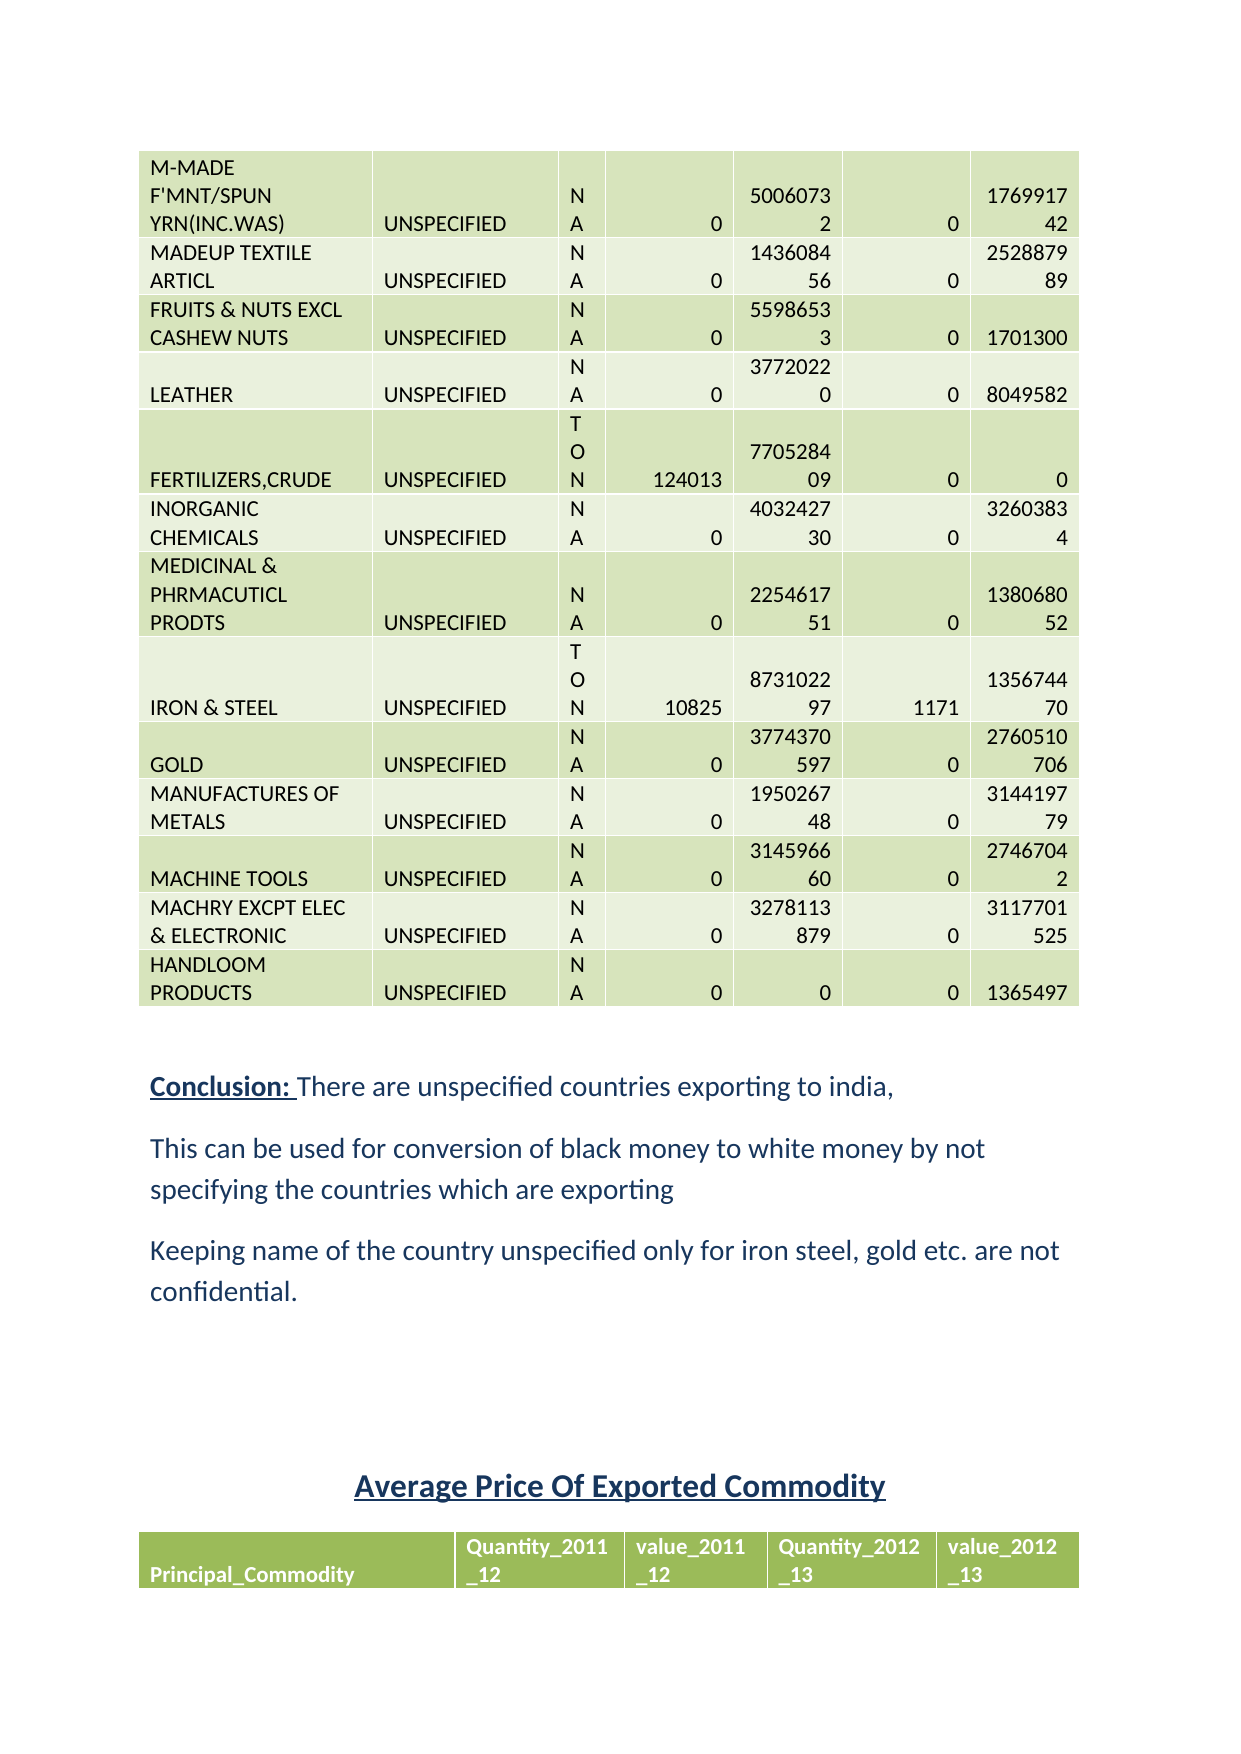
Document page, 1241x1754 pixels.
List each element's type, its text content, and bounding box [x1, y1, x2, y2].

table_cell NA [559, 238, 605, 294]
table_cell 124013 [606, 410, 733, 493]
table_cell NA [559, 722, 605, 778]
table_cell NA [559, 552, 605, 636]
table_cell TON [559, 410, 605, 493]
text Conclusion: There are unspecified countries exporting to india, [150, 1068, 1090, 1104]
table_cell 0 [606, 495, 733, 551]
table_cell 0 [843, 779, 970, 835]
table_cell 3117701525 [971, 893, 1079, 949]
table_cell 0 [606, 722, 733, 778]
table_header value_2011_12 [625, 1532, 767, 1588]
table_cell UNSPECIFIED [373, 637, 558, 721]
table_cell NA [559, 836, 605, 892]
table_cell 50060732 [734, 151, 842, 237]
table_cell MADEUP TEXTILE ARTICL [139, 238, 372, 294]
table_cell UNSPECIFIED [373, 552, 558, 636]
table_cell UNSPECIFIED [373, 836, 558, 892]
table_cell TON [559, 637, 605, 721]
table_cell 3278113879 [734, 893, 842, 949]
table_cell INORGANIC CHEMICALS [139, 495, 372, 551]
table_cell 143608456 [734, 238, 842, 294]
table_cell 10825 [606, 637, 733, 721]
table_cell 0 [606, 836, 733, 892]
table_cell UNSPECIFIED [373, 295, 558, 351]
table_cell UNSPECIFIED [373, 410, 558, 493]
table_cell NA [559, 295, 605, 351]
table_cell UNSPECIFIED [373, 353, 558, 408]
text Keeping name of the country unspecified only for iron steel, gold etc. are not confidential. [150, 1232, 1090, 1309]
table_cell 314419779 [971, 779, 1079, 835]
table_cell 0 [843, 722, 970, 778]
table_cell 0 [843, 410, 970, 493]
table_cell 770528409 [734, 410, 842, 493]
text This can be used for conversion of black money to white money by not specifying the countries which are exporting [150, 1130, 1090, 1206]
table_cell 37720220 [734, 353, 842, 408]
table_cell 32603834 [971, 495, 1079, 551]
table_header value_2012_13 [937, 1532, 1079, 1588]
table_cell 138068052 [971, 552, 1079, 636]
table_cell 0 [843, 836, 970, 892]
table_cell 252887989 [971, 238, 1079, 294]
table_header Quantity_2012_13 [768, 1532, 936, 1588]
table_cell 0 [734, 950, 842, 1006]
table_cell 0 [606, 238, 733, 294]
table_cell FRUITS & NUTS EXCL CASHEW NUTS [139, 295, 372, 351]
table_cell UNSPECIFIED [373, 722, 558, 778]
table_cell 0 [843, 151, 970, 237]
table_cell 195026748 [734, 779, 842, 835]
table_header Quantity_2011_12 [456, 1532, 624, 1588]
table_cell 2760510706 [971, 722, 1079, 778]
table_cell 0 [606, 893, 733, 949]
table_cell LEATHER [139, 353, 372, 408]
table_cell 0 [843, 495, 970, 551]
table_cell 135674470 [971, 637, 1079, 721]
table_cell 0 [606, 295, 733, 351]
text Average Price Of Exported Commodity [150, 1464, 1090, 1505]
table_cell NA [559, 893, 605, 949]
table_cell MACHINE TOOLS [139, 836, 372, 892]
table_cell UNSPECIFIED [373, 238, 558, 294]
table_cell 225461751 [734, 552, 842, 636]
table_cell 1171 [843, 637, 970, 721]
table_cell UNSPECIFIED [373, 495, 558, 551]
table_cell 314596660 [734, 836, 842, 892]
table_cell 403242730 [734, 495, 842, 551]
table_cell M-MADE F'MNT/SPUN YRN(INC.WAS) [139, 151, 372, 237]
table_cell NA [559, 151, 605, 237]
table_header Principal_Commodity [139, 1532, 454, 1588]
table_cell 0 [606, 950, 733, 1006]
table_cell 0 [971, 410, 1079, 493]
table_cell 0 [606, 353, 733, 408]
table_cell IRON & STEEL [139, 637, 372, 721]
table_cell 0 [606, 151, 733, 237]
table_cell 8049582 [971, 353, 1079, 408]
table_cell 0 [843, 295, 970, 351]
table_cell MACHRY EXCPT ELEC & ELECTRONIC [139, 893, 372, 949]
table_cell NA [559, 495, 605, 551]
table_cell 0 [606, 779, 733, 835]
table_cell 1365497 [971, 950, 1079, 1006]
table_cell 873102297 [734, 637, 842, 721]
table_cell UNSPECIFIED [373, 893, 558, 949]
table_cell 0 [843, 893, 970, 949]
table_cell MEDICINAL & PHRMACUTICL PRODTS [139, 552, 372, 636]
table_cell 1701300 [971, 295, 1079, 351]
table_cell 0 [606, 552, 733, 636]
table_cell FERTILIZERS,CRUDE [139, 410, 372, 493]
table_cell 3774370597 [734, 722, 842, 778]
table_cell MANUFACTURES OF METALS [139, 779, 372, 835]
table_cell GOLD [139, 722, 372, 778]
table_cell 176991742 [971, 151, 1079, 237]
table_cell UNSPECIFIED [373, 151, 558, 237]
table_cell UNSPECIFIED [373, 950, 558, 1006]
table_cell HANDLOOM PRODUCTS [139, 950, 372, 1006]
table_cell NA [559, 950, 605, 1006]
table_cell 55986533 [734, 295, 842, 351]
table_cell 27467042 [971, 836, 1079, 892]
table_cell NA [559, 779, 605, 835]
table_cell 0 [843, 353, 970, 408]
table_cell NA [559, 353, 605, 408]
table_cell 0 [843, 552, 970, 636]
table_cell 0 [843, 950, 970, 1006]
table_cell 0 [843, 238, 970, 294]
table_cell UNSPECIFIED [373, 779, 558, 835]
